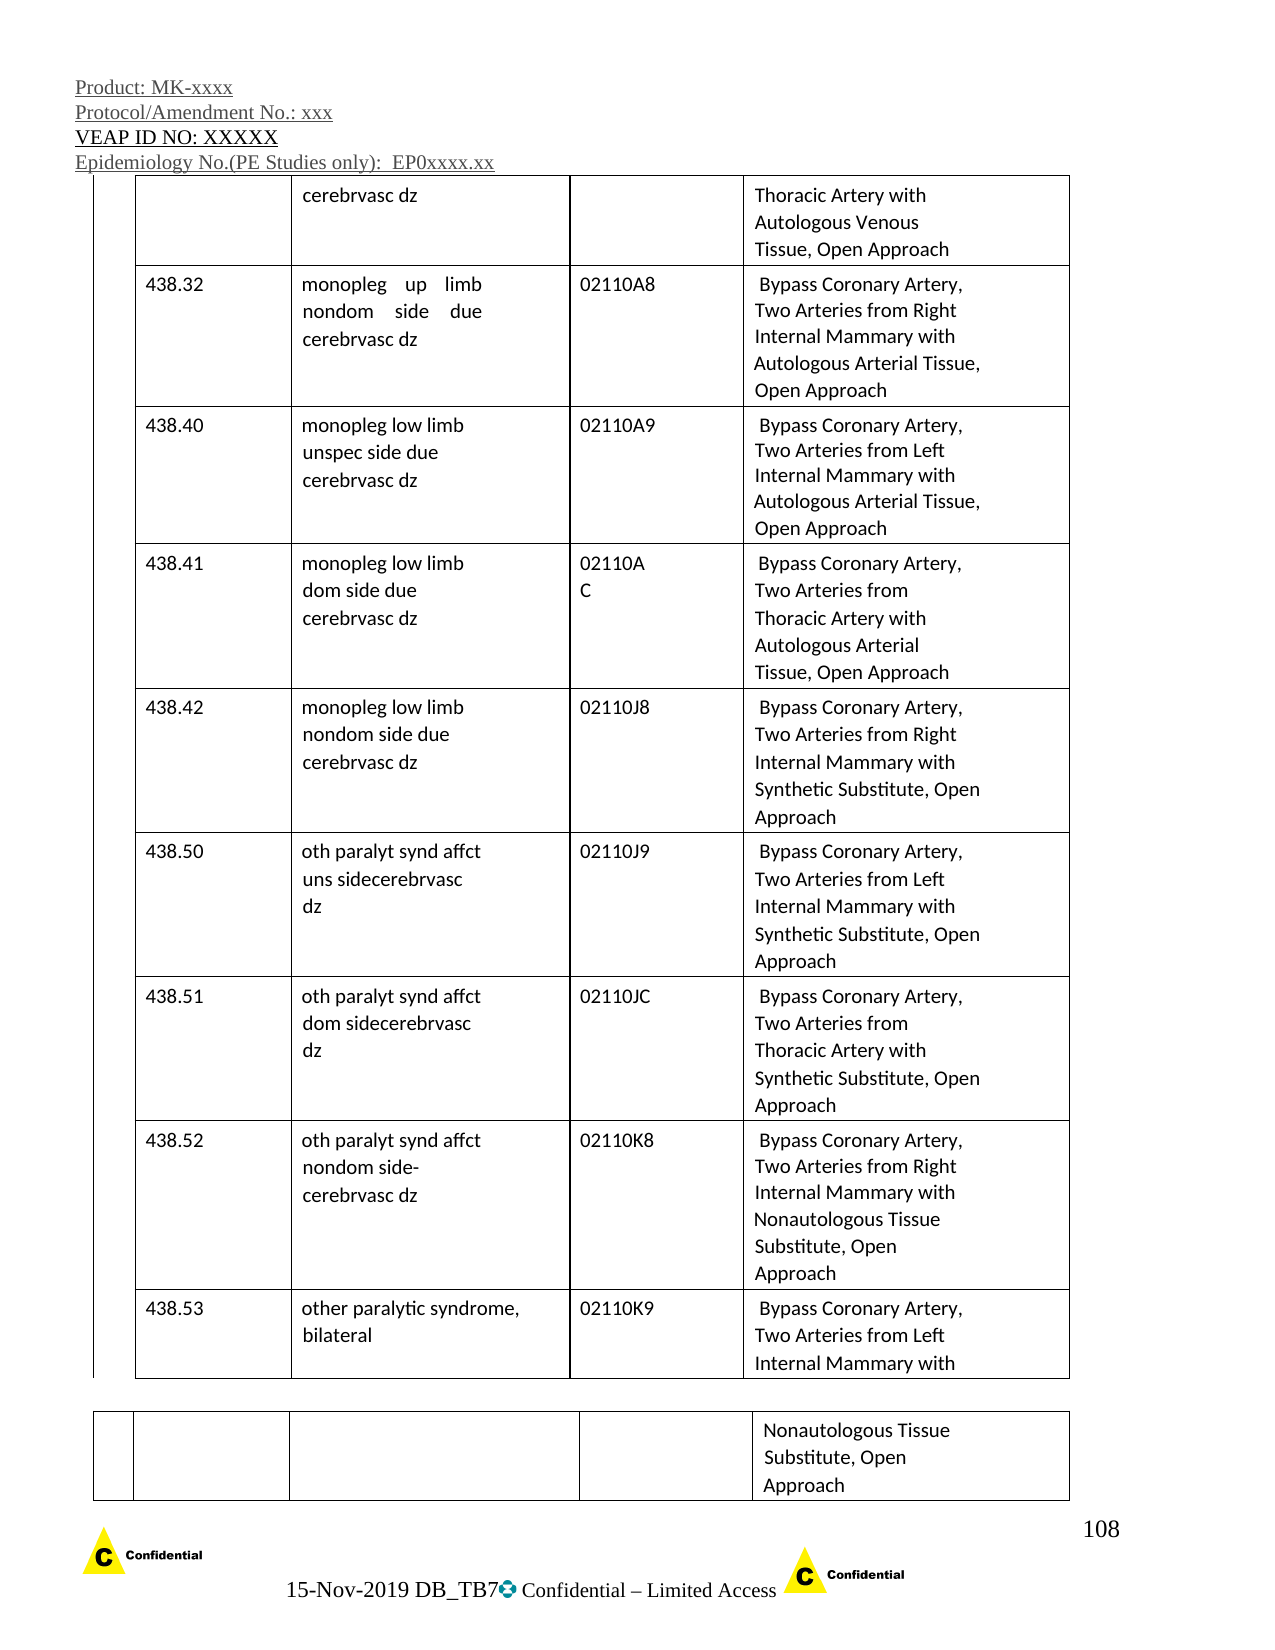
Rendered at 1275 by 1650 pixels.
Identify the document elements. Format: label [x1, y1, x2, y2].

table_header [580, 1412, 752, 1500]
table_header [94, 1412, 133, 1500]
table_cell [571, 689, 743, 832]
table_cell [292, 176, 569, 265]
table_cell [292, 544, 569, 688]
picture [776, 1544, 910, 1598]
picture [75, 1525, 208, 1579]
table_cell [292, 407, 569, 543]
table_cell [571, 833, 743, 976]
picture [498, 1580, 517, 1598]
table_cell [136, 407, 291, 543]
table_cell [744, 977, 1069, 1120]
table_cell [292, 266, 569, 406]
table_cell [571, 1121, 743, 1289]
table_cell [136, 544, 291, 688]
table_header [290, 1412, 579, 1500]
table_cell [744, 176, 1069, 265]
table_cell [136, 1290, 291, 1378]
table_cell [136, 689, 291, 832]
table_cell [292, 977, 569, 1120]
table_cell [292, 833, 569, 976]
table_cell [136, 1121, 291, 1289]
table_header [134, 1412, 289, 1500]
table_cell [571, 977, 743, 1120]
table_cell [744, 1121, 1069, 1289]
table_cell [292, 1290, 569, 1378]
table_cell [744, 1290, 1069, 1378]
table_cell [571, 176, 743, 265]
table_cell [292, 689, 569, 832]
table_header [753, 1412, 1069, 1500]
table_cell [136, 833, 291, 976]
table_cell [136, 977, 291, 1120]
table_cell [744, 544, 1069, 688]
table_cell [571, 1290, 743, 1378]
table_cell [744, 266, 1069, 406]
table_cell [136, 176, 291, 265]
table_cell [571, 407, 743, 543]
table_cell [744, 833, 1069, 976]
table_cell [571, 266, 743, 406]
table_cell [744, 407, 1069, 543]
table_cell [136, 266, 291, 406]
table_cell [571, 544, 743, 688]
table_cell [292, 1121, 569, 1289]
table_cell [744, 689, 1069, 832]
